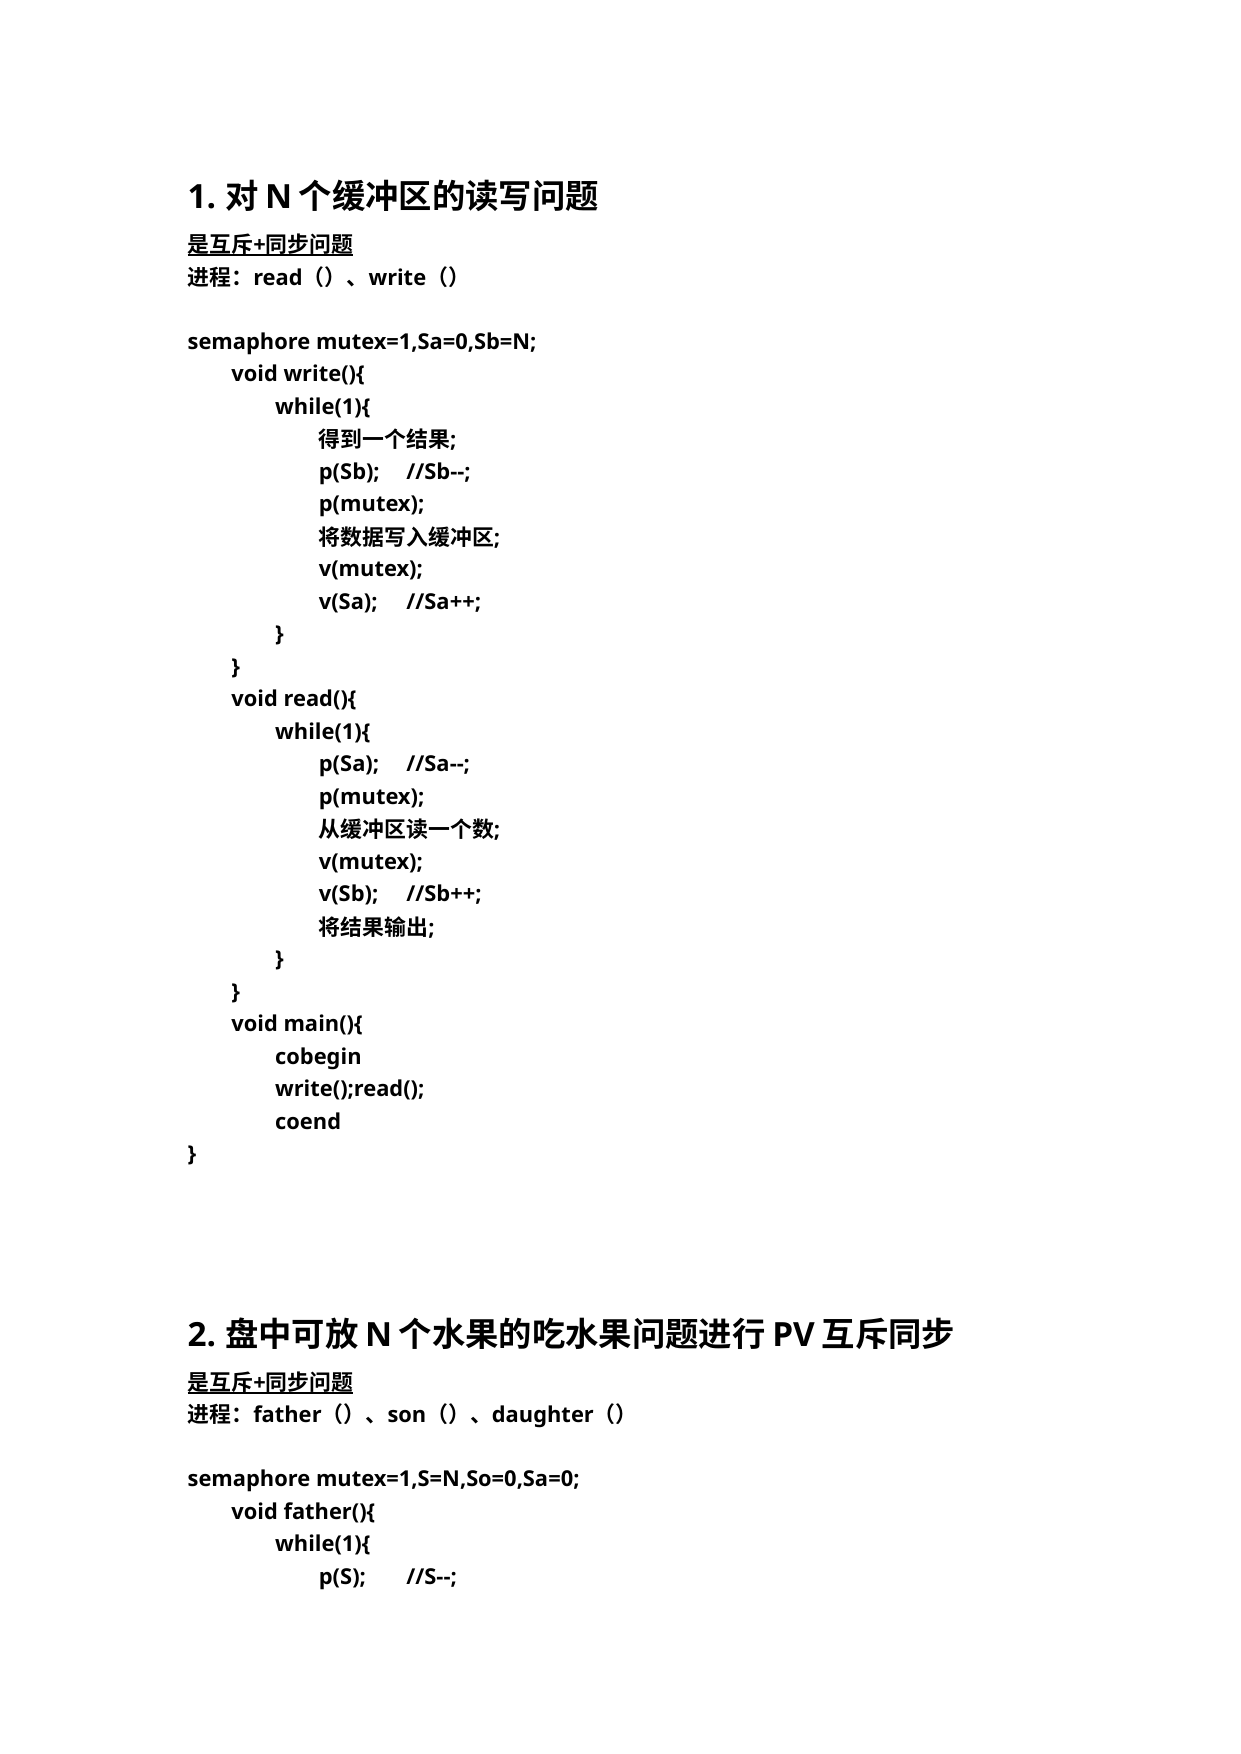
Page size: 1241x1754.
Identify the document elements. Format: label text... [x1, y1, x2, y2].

list v(mutex); [187, 844, 1053, 877]
list } [187, 617, 1053, 649]
list 盘中可放N个水果的吃水果问题进行PV互斥同步 [187, 1299, 1053, 1364]
list void read(){ [187, 682, 1053, 714]
list while(1){ [187, 1527, 1053, 1559]
list } [187, 649, 1053, 682]
list } [187, 1137, 1053, 1169]
list semaphore mutex=1,Sa=0,Sb=N; [187, 324, 1053, 357]
list 对N个缓冲区的读写问题 [187, 162, 1053, 227]
list } [187, 942, 1053, 974]
list 进程：read（）、write（） [187, 259, 1053, 292]
list 将数据写入缓冲区; [187, 519, 1053, 552]
list p(mutex); [187, 779, 1053, 812]
list cobegin [187, 1039, 1053, 1072]
list void father(){ [187, 1494, 1053, 1527]
list v(mutex); [187, 552, 1053, 584]
list p(Sb); //Sb--; [187, 454, 1053, 487]
list void write(){ [187, 357, 1053, 389]
list v(Sb); //Sb++; [187, 877, 1053, 909]
list } [187, 974, 1053, 1007]
list while(1){ [187, 714, 1053, 747]
list p(Sa); //Sa--; [187, 747, 1053, 779]
list 从缓冲区读一个数; [187, 812, 1053, 844]
list coend [187, 1104, 1053, 1137]
list while(1){ [187, 389, 1053, 422]
list 得到一个结果; [187, 422, 1053, 454]
list write();read(); [187, 1072, 1053, 1104]
list 将结果输出; [187, 909, 1053, 942]
list semaphore mutex=1,S=N,So=0,Sa=0; [187, 1462, 1053, 1494]
list p(S); //S--; [187, 1559, 1053, 1592]
list 是互斥+同步问题 [187, 227, 1053, 259]
list v(Sa); //Sa++; [187, 584, 1053, 617]
list p(mutex); [187, 487, 1053, 519]
list 是互斥+同步问题 [187, 1364, 1053, 1397]
list void main(){ [187, 1007, 1053, 1039]
list 进程：father（）、son（）、daughter（） [187, 1397, 1053, 1429]
